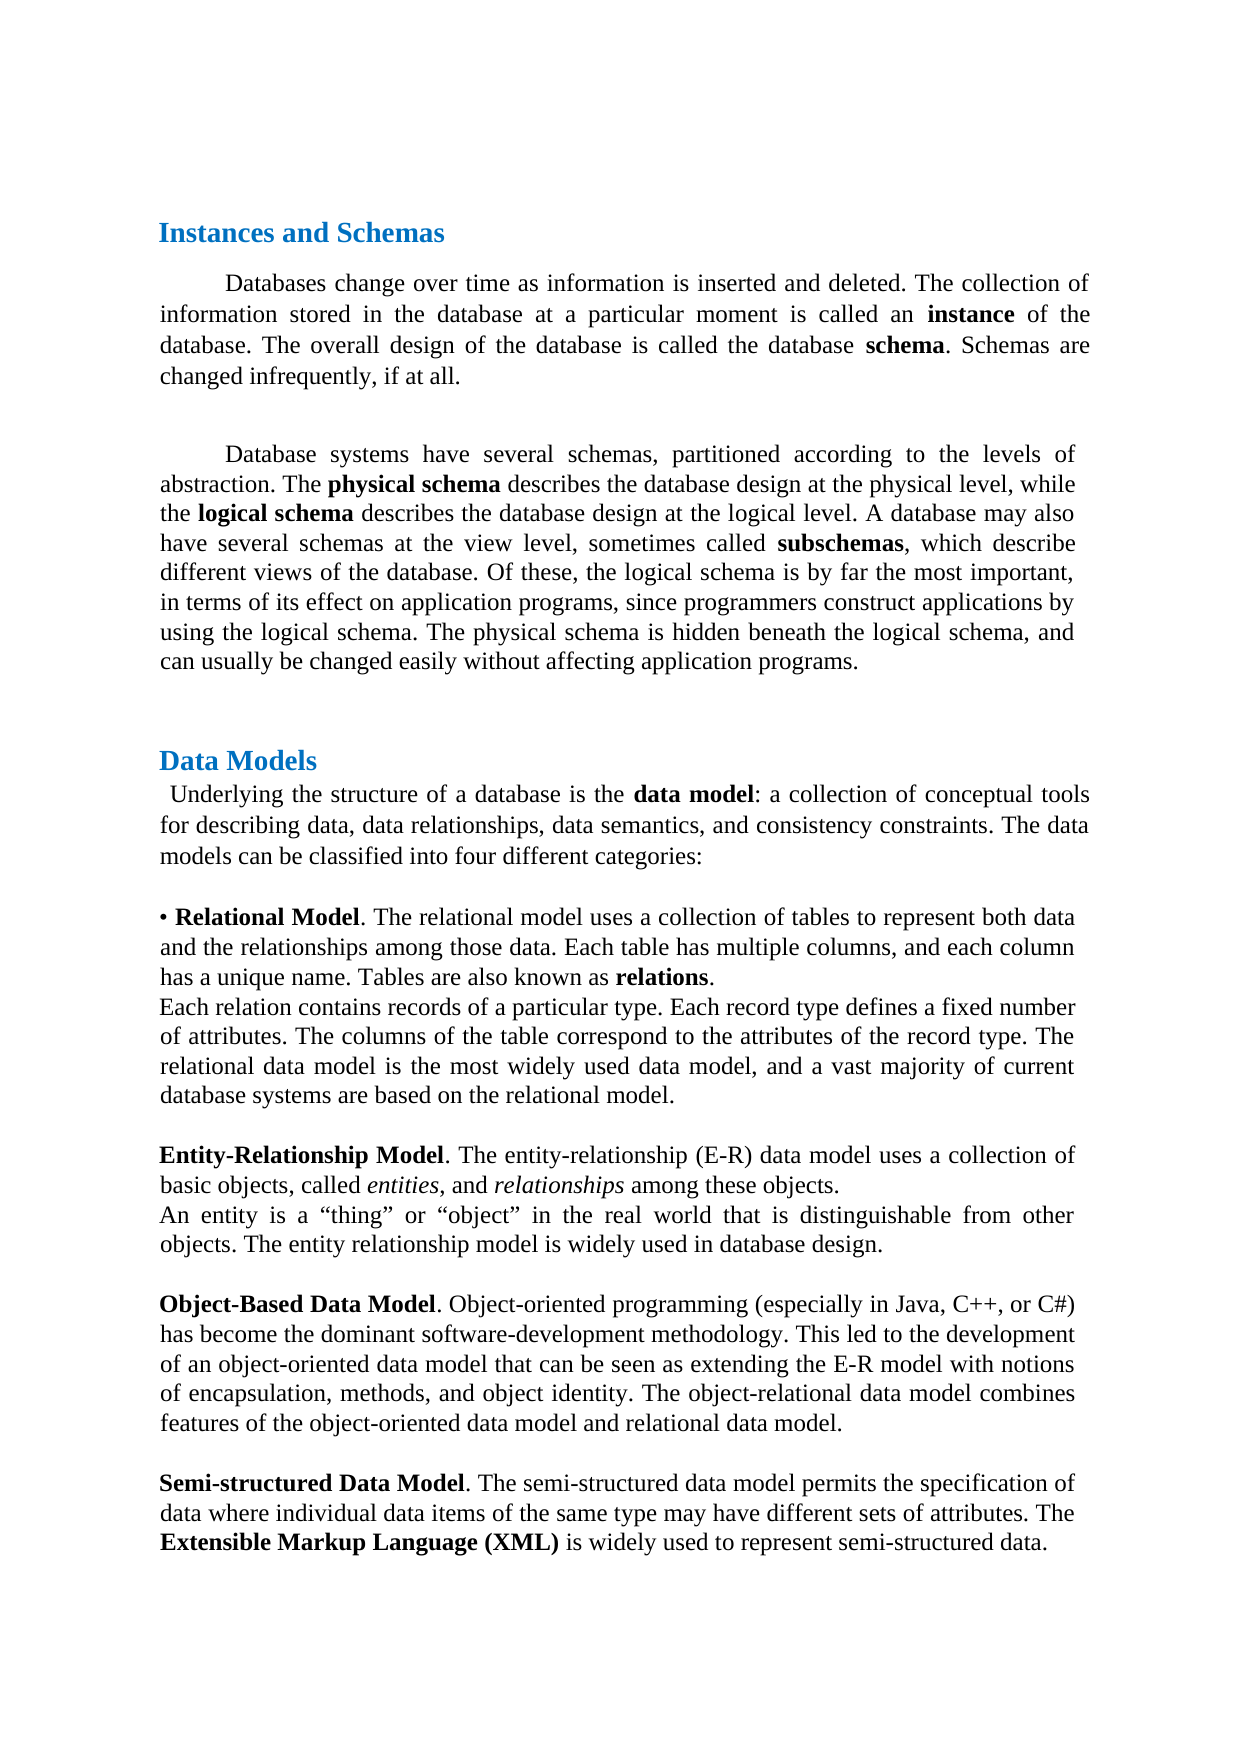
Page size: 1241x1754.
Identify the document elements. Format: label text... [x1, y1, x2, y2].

text Data Models [159, 743, 1090, 777]
text Underlying the structure of a database is the data model: a collection of conceptual tools for describing data, data relationships, data semantics, and consistency constraints. The data models can be classified into four different categories: [159, 779, 1090, 870]
text Object-Based Data Model. Object-oriented programming (especially in Java, C++, or C#) has become the dominant software-development methodology. This led to the development of an object-oriented data model that can be seen as extending the E-R model with notions of encapsulation, methods, and object identity. The object-relational data model combines features of the object-oriented data model and relational data model. [159, 1289, 1076, 1437]
text Instances and Schemas [158, 215, 1090, 249]
text • Relational Model. The relational model uses a collection of tables to represent both data and the relationships among those data. Each table has multiple columns, and each column has a unique name. Tables are also known as relations. [159, 902, 1076, 990]
text An entity is a “thing” or “object” in the real world that is distinguishable from other objects. The entity relationship model is widely used in database design. [159, 1200, 1076, 1258]
text Each relation contains records of a particular type. Each record type defines a fixed number of attributes. The columns of the table correspond to the attributes of the record type. The relational data model is the most widely used data model, and a vast majority of current database systems are based on the relational model. [159, 992, 1076, 1109]
text Entity-Relationship Model. The entity-relationship (E-R) data model uses a collection of basic objects, called entities, and relationships among these objects. [159, 1140, 1076, 1199]
text Database systems have several schemas, partitioned according to the levels of abstraction. The physical schema describes the database design at the physical level, while the logical schema describes the database design at the logical level. A database may also have several schemas at the view level, sometimes called subschemas, which describe different views of the database. Of these, the logical schema is by far the most important, in terms of its effect on application programs, since programmers construct applications by using the logical schema. The physical schema is hidden beneath the logical schema, and can usually be changed easily without affecting application programs. [160, 439, 1076, 675]
text Databases change over time as information is inserted and deleted. The collection of information stored in the database at a particular moment is called an instance of the database. The overall design of the database is called the database schema. Schemas are changed infrequently, if at all. [159, 268, 1090, 390]
text Semi-structured Data Model. The semi-structured data model permits the specification of data where individual data items of the same type may have different sets of attributes. The Extensible Markup Language (XML) is widely used to represent semi-structured data. [159, 1468, 1076, 1556]
